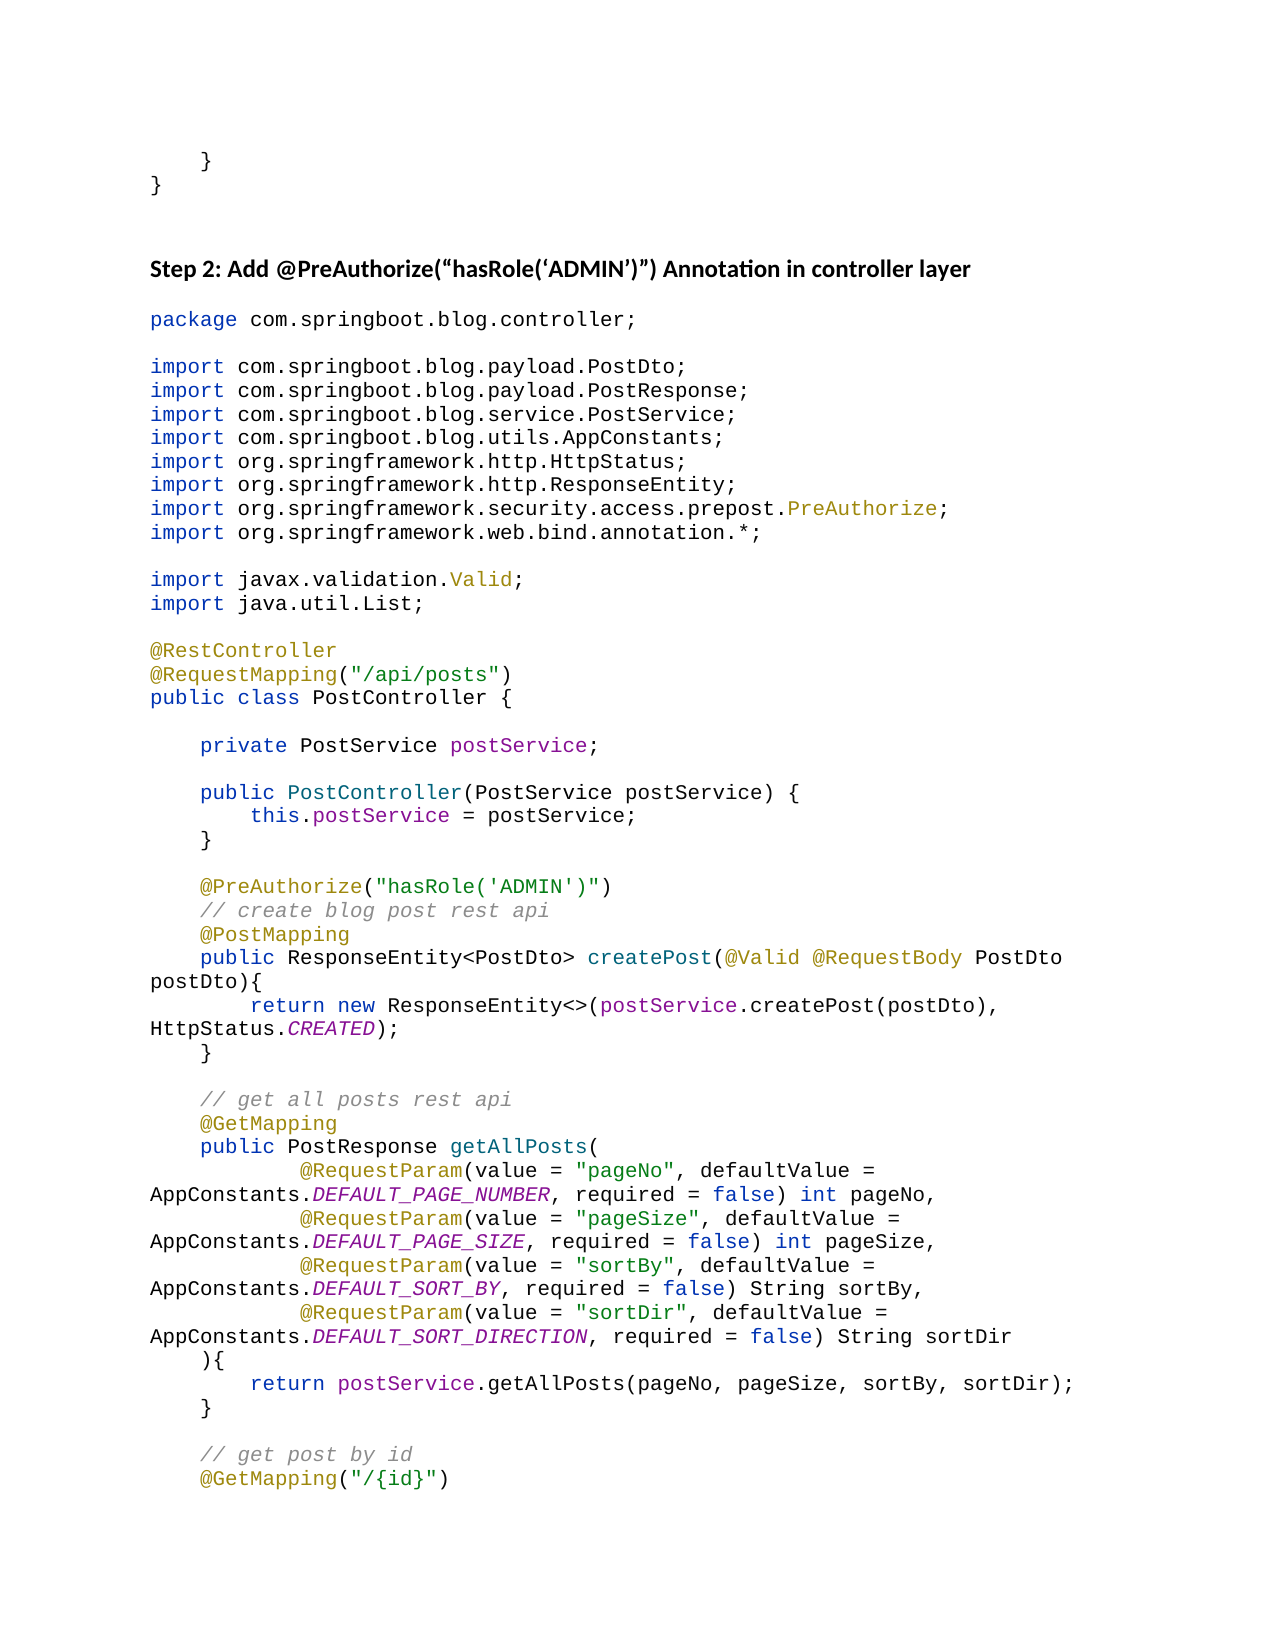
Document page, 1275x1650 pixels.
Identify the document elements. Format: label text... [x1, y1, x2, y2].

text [150, 309, 1125, 1491]
text Step 2: Add @PreAuthorize(“hasRole(‘ADMIN’)”) Annotation in controller layer [150, 253, 1125, 284]
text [150, 150, 1125, 197]
